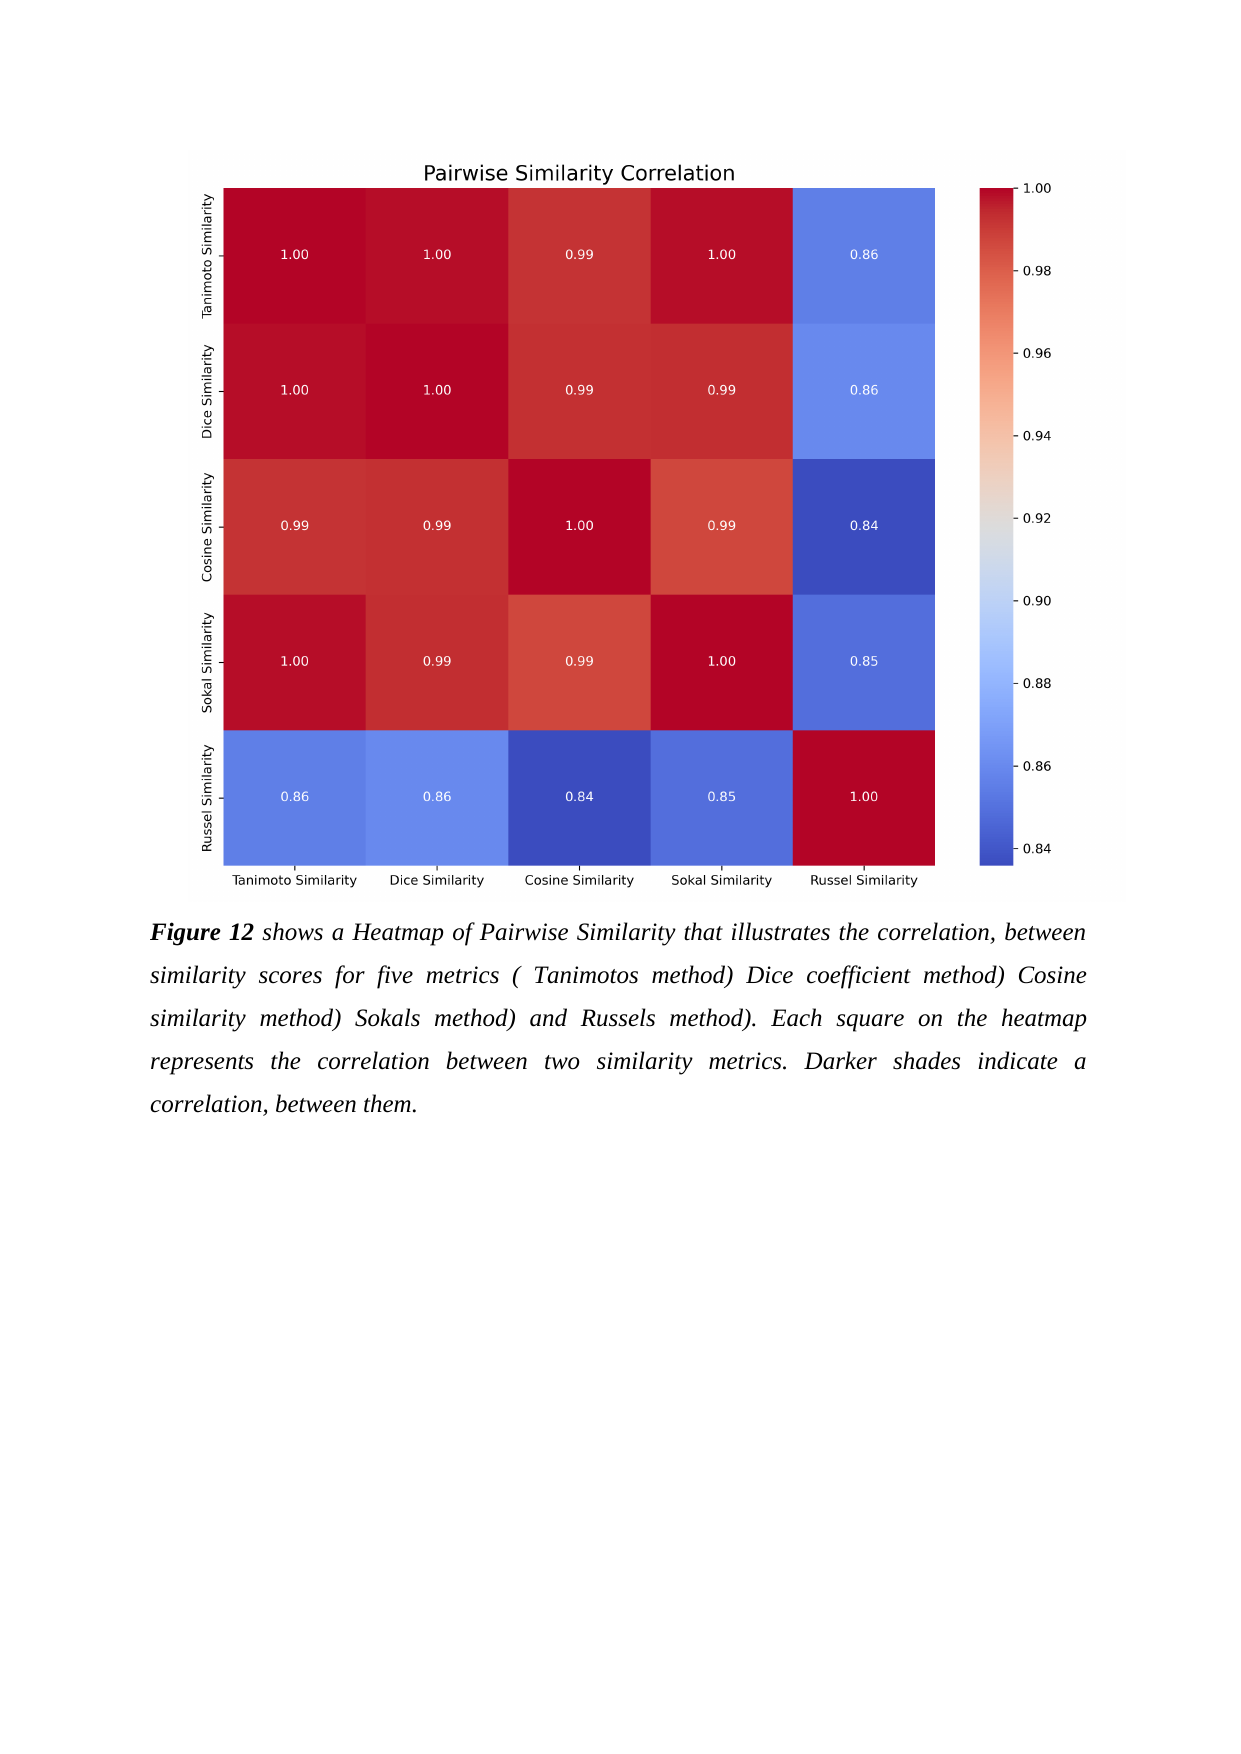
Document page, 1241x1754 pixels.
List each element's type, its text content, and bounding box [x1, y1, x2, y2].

text Figure 12 shows a Heatmap of Pairwise Similarity that illustrates the correlation, between similarity scores for five metrics ( Tanimotos method) Dice coefficient method) Cosine similarity method) Sokals method) and Russels method). Each square on the heatmap represents the correlation between two similarity metrics. Darker shades indicate a correlation, between them. [150, 917, 1090, 1118]
picture [187, 150, 1127, 902]
